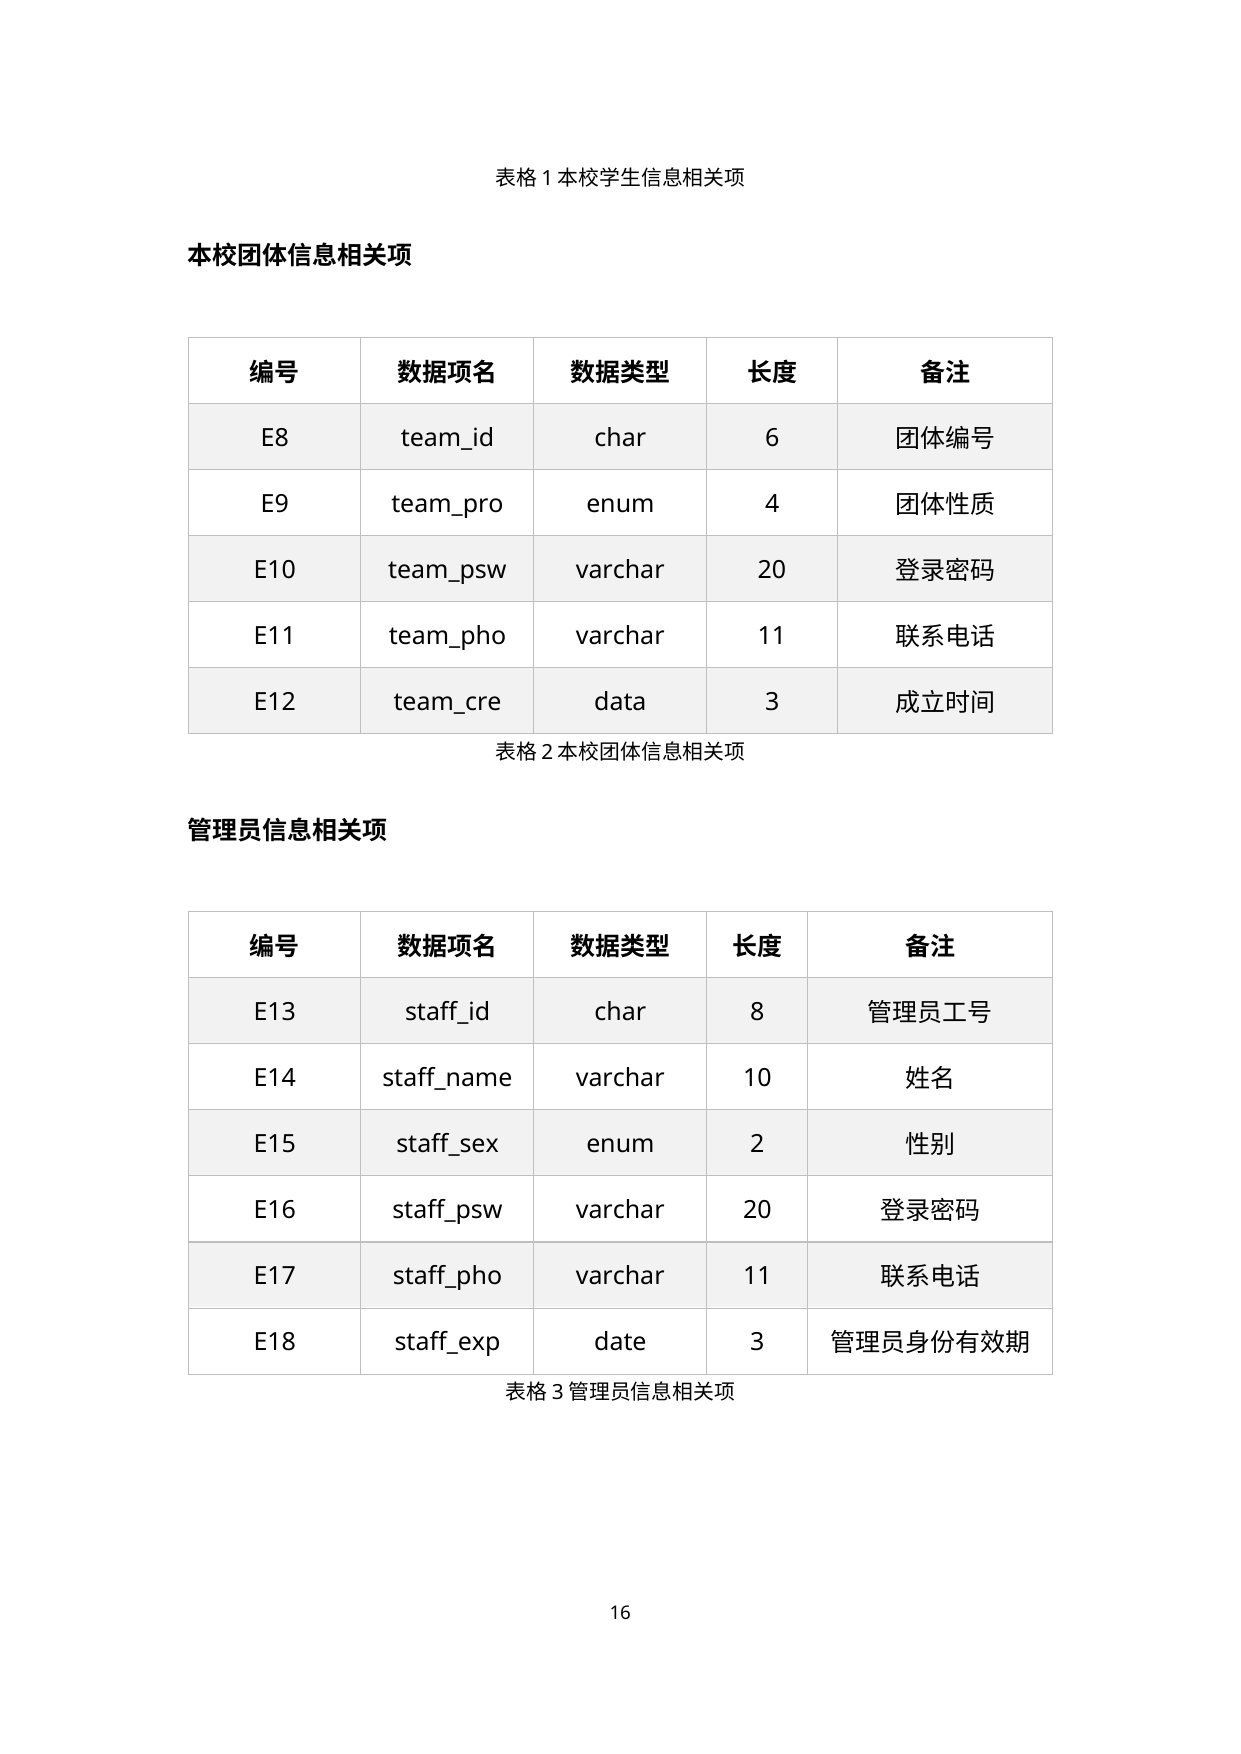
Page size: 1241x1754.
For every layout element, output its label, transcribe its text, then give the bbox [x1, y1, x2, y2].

table_cell data [534, 668, 706, 733]
table_header 备注 [808, 912, 1052, 977]
table_header 编号 [189, 338, 360, 403]
table_cell team_pho [361, 602, 533, 667]
table_header 数据类型 [534, 338, 706, 403]
table_cell 11 [707, 602, 837, 667]
table_cell 联系电话 [838, 602, 1052, 667]
table_cell E18 [189, 1309, 360, 1373]
text 表格 1 本校学生信息相关项 [187, 160, 1053, 192]
table_cell 20 [707, 536, 837, 601]
table_cell 10 [707, 1044, 807, 1109]
table_cell varchar [534, 602, 706, 667]
table_cell 联系电话 [808, 1243, 1052, 1307]
table_cell 20 [707, 1176, 807, 1241]
table_cell 8 [707, 978, 807, 1043]
table_cell 性别 [808, 1110, 1052, 1175]
table_cell E13 [189, 978, 360, 1043]
table_cell 团体性质 [838, 470, 1052, 535]
table_cell char [534, 978, 706, 1043]
table_cell 成立时间 [838, 668, 1052, 733]
subtitle 管理员信息相关项 [187, 796, 1053, 861]
text 表格 2 本校团体信息相关项 [187, 734, 1053, 767]
table_cell E11 [189, 602, 360, 667]
table_cell team_cre [361, 668, 533, 733]
table_cell 3 [707, 1309, 807, 1373]
table_cell team_pro [361, 470, 533, 535]
table_cell E15 [189, 1110, 360, 1175]
subtitle 本校团体信息相关项 [187, 221, 1053, 286]
table_cell 2 [707, 1110, 807, 1175]
table_header 数据类型 [534, 912, 706, 977]
table_cell 6 [707, 404, 837, 469]
table_cell enum [534, 1110, 706, 1175]
table_cell 登录密码 [838, 536, 1052, 601]
table_header 编号 [189, 912, 360, 977]
table_cell varchar [534, 1176, 706, 1241]
table_cell E10 [189, 536, 360, 601]
table_cell E8 [189, 404, 360, 469]
table_cell 3 [707, 668, 837, 733]
table_cell varchar [534, 536, 706, 601]
table_cell staff_pho [361, 1243, 533, 1307]
table_cell 团体编号 [838, 404, 1052, 469]
table_cell staff_sex [361, 1110, 533, 1175]
table_cell E16 [189, 1176, 360, 1241]
table_cell staff_exp [361, 1309, 533, 1373]
table_cell varchar [534, 1044, 706, 1109]
table_cell team_id [361, 404, 533, 469]
table_cell char [534, 404, 706, 469]
table_header 长度 [707, 338, 837, 403]
table_cell 姓名 [808, 1044, 1052, 1109]
text 表格 3 管理员信息相关项 [187, 1375, 1053, 1407]
table_cell E17 [189, 1243, 360, 1307]
table_cell E12 [189, 668, 360, 733]
table_cell E9 [189, 470, 360, 535]
table_cell varchar [534, 1243, 706, 1307]
table_cell 管理员身份有效期 [808, 1309, 1052, 1373]
table_cell date [534, 1309, 706, 1373]
table_cell staff_id [361, 978, 533, 1043]
table_cell 登录密码 [808, 1176, 1052, 1241]
table_cell enum [534, 470, 706, 535]
table_cell E14 [189, 1044, 360, 1109]
table_cell 管理员工号 [808, 978, 1052, 1043]
table_header 备注 [838, 338, 1052, 403]
table_cell team_psw [361, 536, 533, 601]
table_cell staff_psw [361, 1176, 533, 1241]
table_cell staff_name [361, 1044, 533, 1109]
table_header 数据项名 [361, 338, 533, 403]
table_header 数据项名 [361, 912, 533, 977]
table_cell 4 [707, 470, 837, 535]
table_cell 11 [707, 1243, 807, 1307]
table_header 长度 [707, 912, 807, 977]
